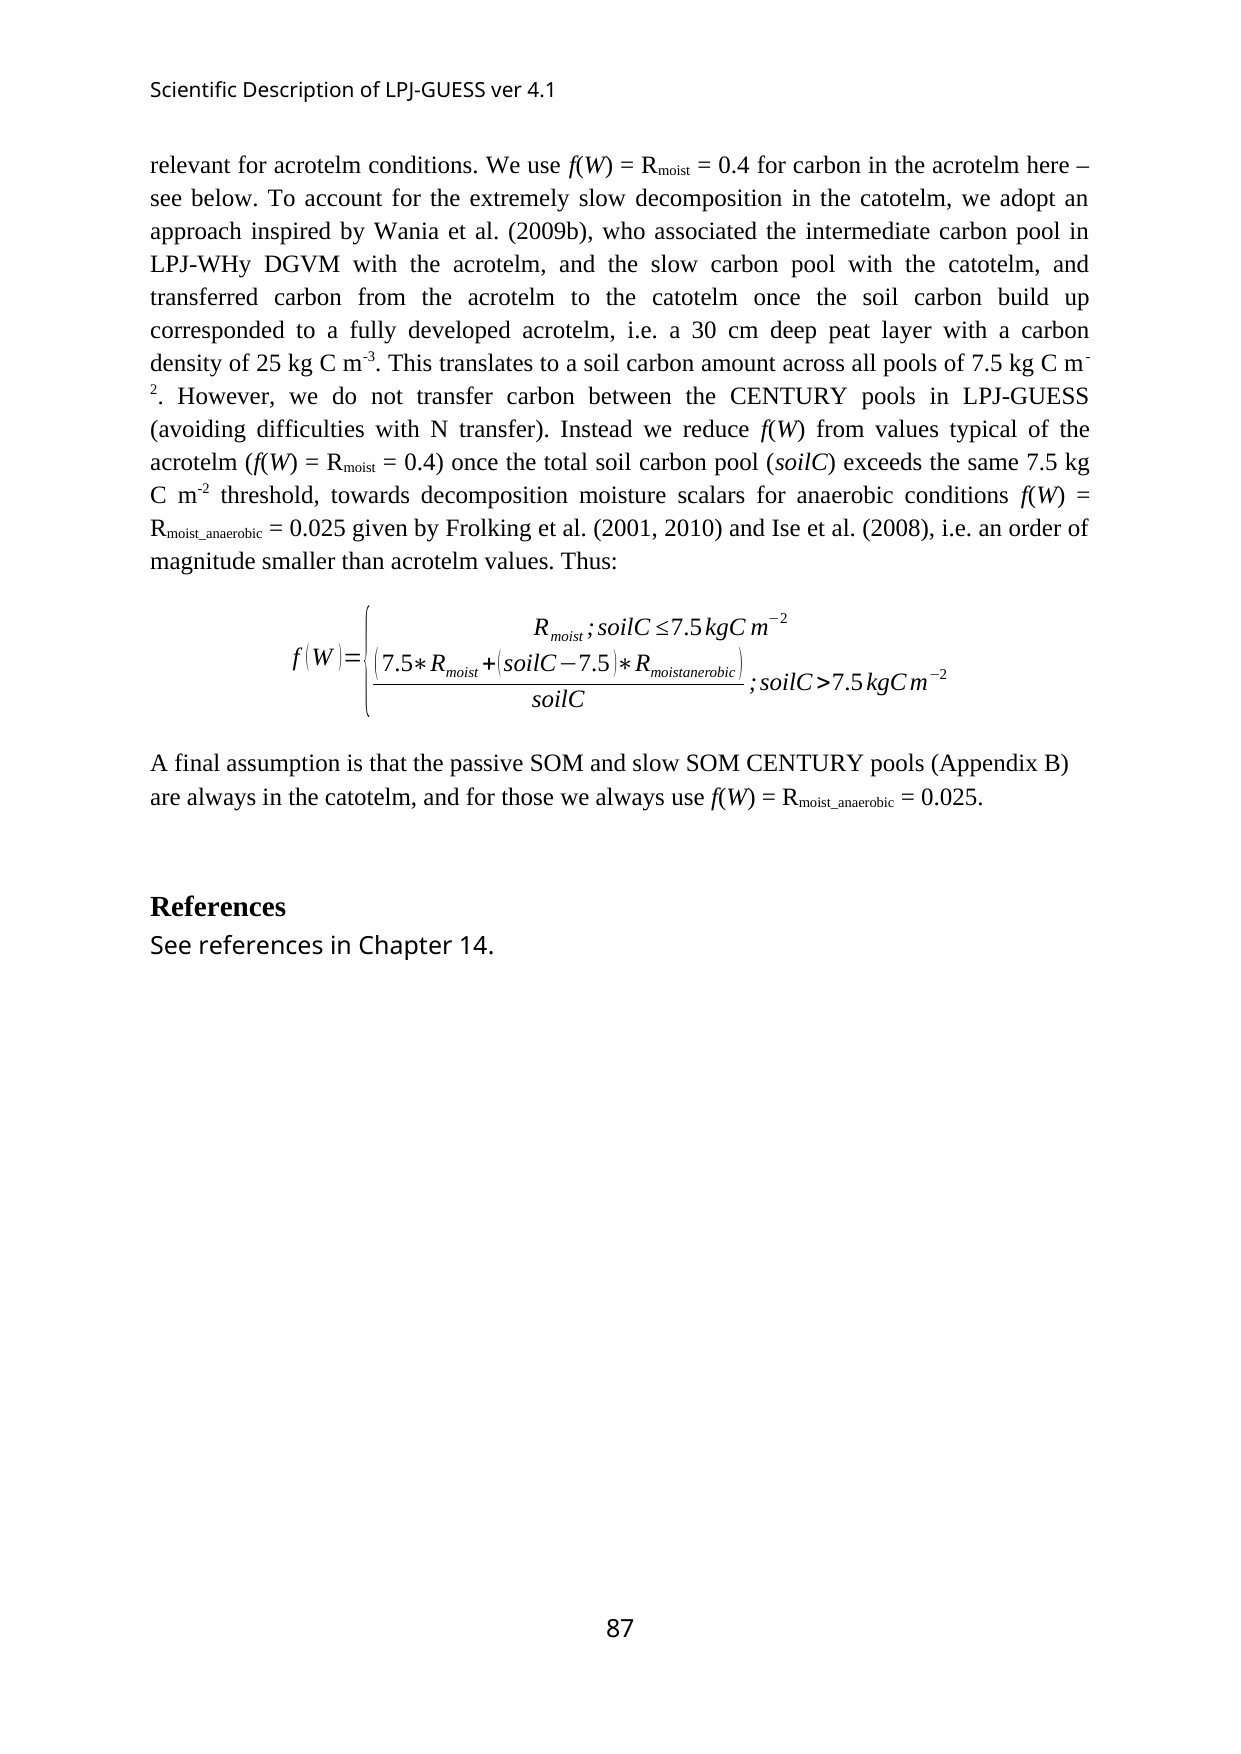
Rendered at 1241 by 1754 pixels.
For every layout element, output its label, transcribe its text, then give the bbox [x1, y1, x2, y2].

text A final assumption is that the passive SOM and slow SOM CENTURY pools (Appendix B) are always in the catotelm, and for those we always use f(W) = Rmoist_anaerobic = 0.025. [150, 748, 1090, 810]
subtitle References [150, 889, 1090, 923]
text See references in Chapter 14. [150, 928, 1090, 962]
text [150, 150, 1090, 575]
